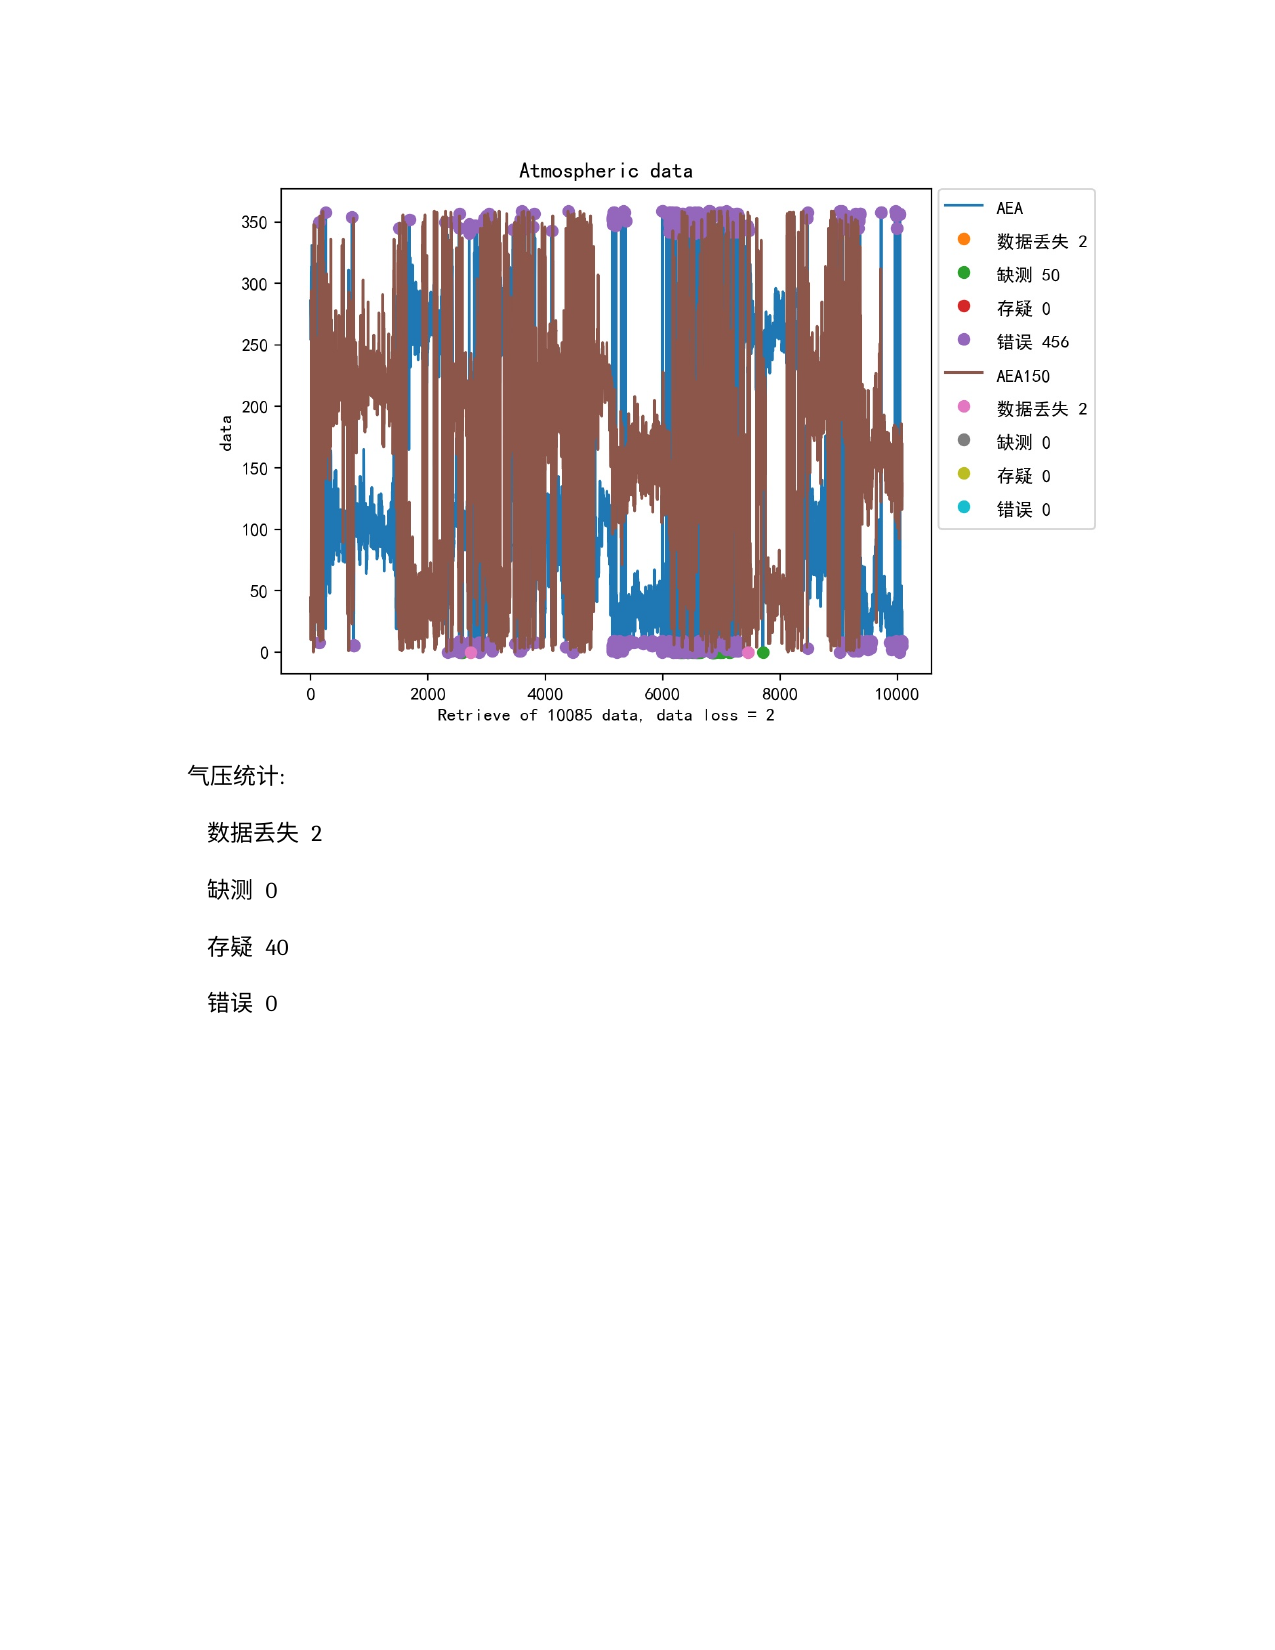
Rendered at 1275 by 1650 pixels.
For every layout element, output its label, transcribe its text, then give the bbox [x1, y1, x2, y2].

text 存疑 40 [187, 931, 1087, 962]
text 错误 0 [187, 987, 1087, 1019]
text 数据丢失 2 [187, 817, 1087, 848]
text 缺测 0 [187, 874, 1087, 905]
picture [206, 150, 1107, 736]
text 气压统计: [187, 760, 1087, 792]
